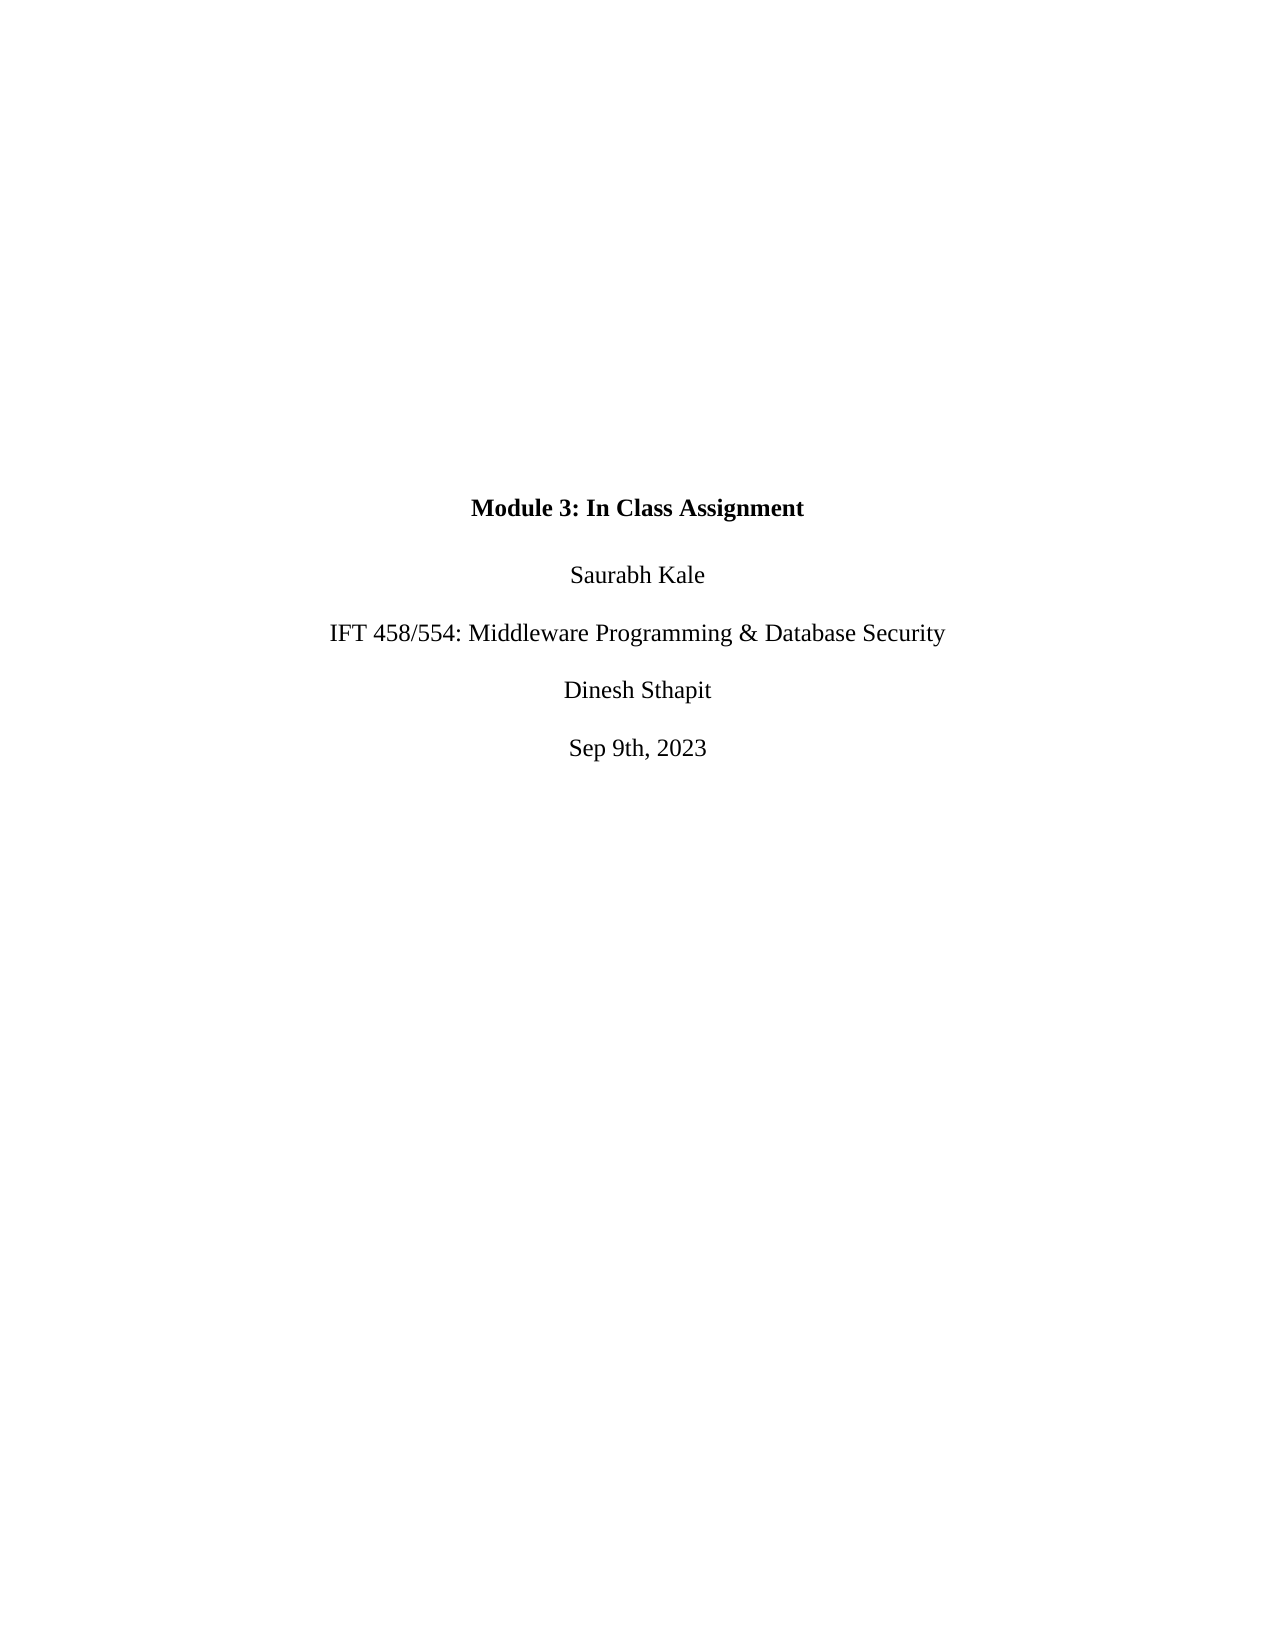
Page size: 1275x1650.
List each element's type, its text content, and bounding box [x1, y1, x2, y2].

subtitle Module 3: In Class Assignment [150, 493, 1125, 521]
text IFT 458/554: Middleware Programming & Database Security [150, 618, 1125, 647]
text Saurabh Kale [150, 561, 1125, 589]
text Dinesh Sthapit [150, 676, 1125, 704]
text Sep 9th, 2023 [150, 733, 1125, 762]
